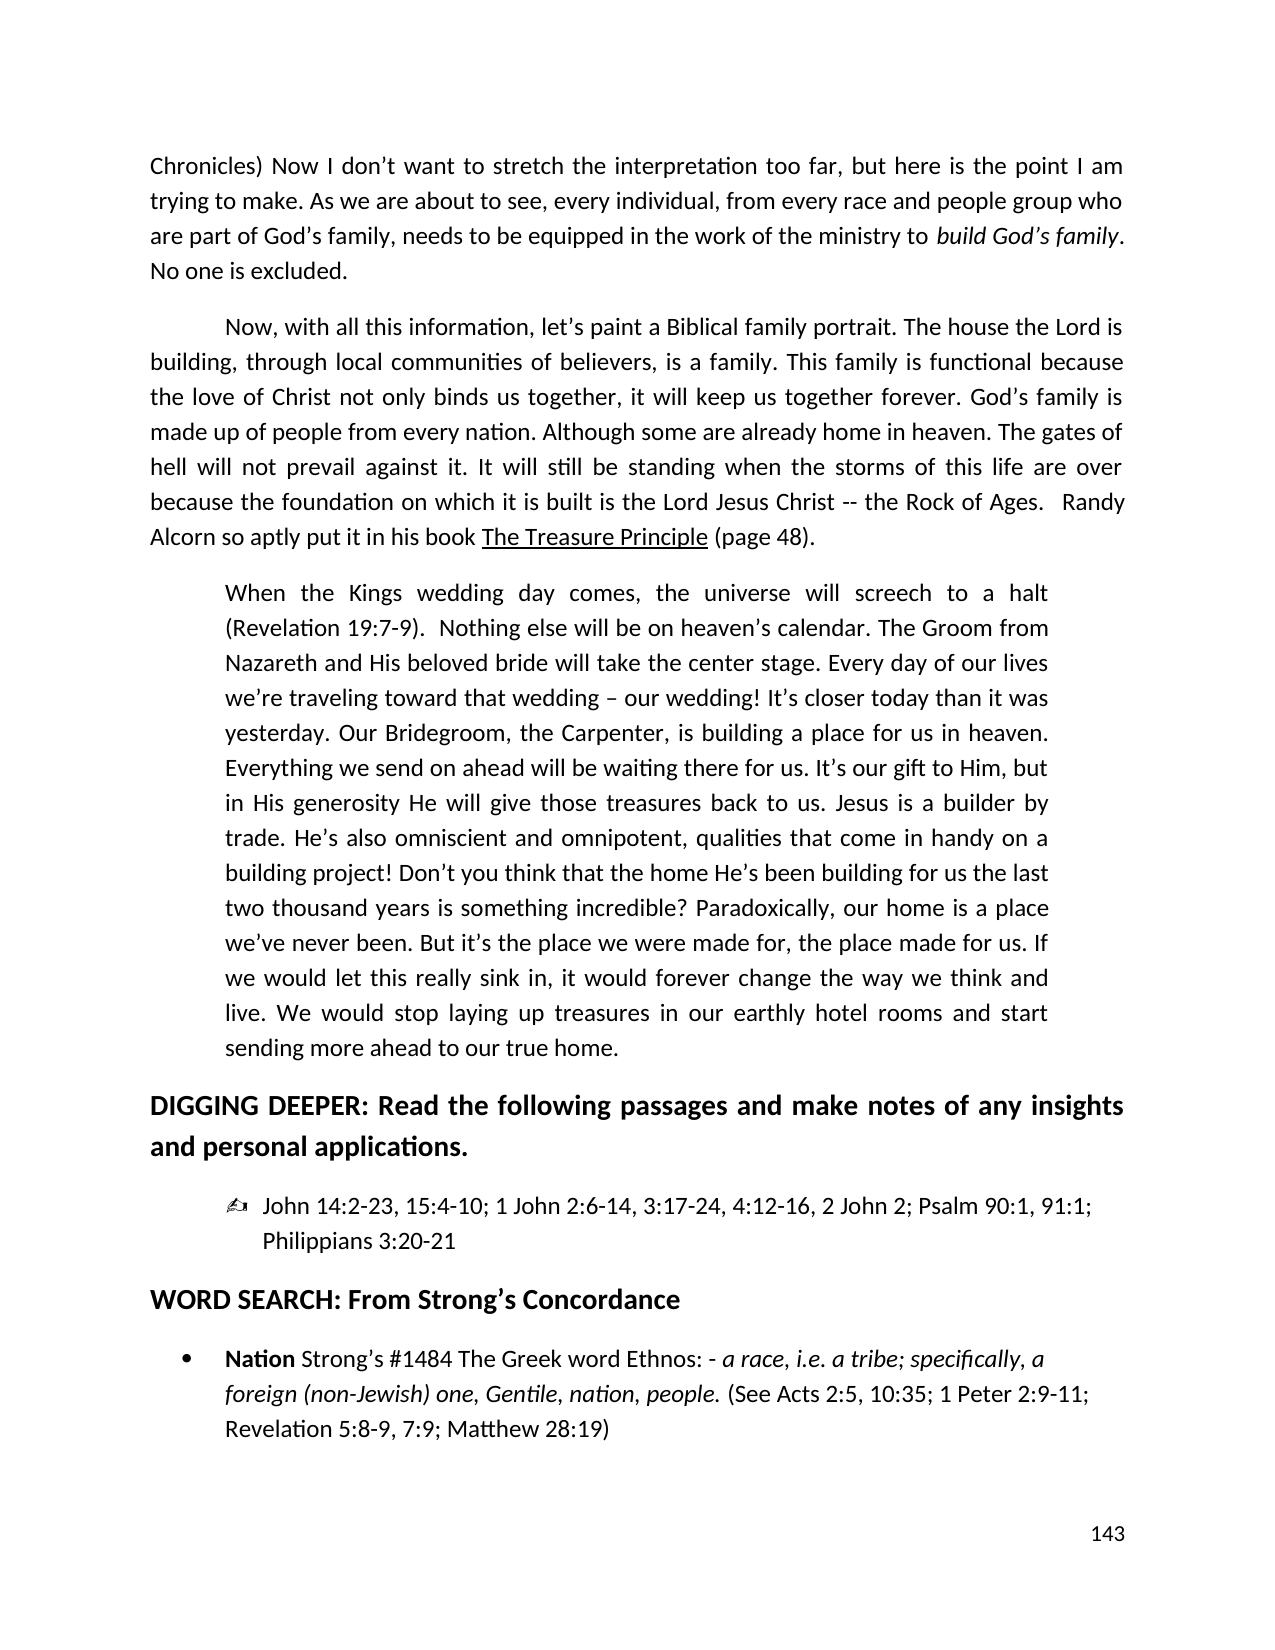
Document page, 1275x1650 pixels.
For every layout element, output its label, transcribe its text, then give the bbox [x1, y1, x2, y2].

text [150, 150, 1125, 286]
text WORD SEARCH: From Strong’s Concordance [150, 1281, 1125, 1317]
text DIGGING DEEPER: Read the following passages and make notes of any insights and personal applications. [150, 1087, 1125, 1164]
text When the Kings wedding day comes, the universe will screech to a halt (Revelation 19:7-9). Nothing else will be on heaven’s calendar. The Groom from Nazareth and His beloved bride will take the center stage. Every day of our lives we’re traveling toward that wedding – our wedding! It’s closer today than it was yesterday. Our Bridegroom, the Carpenter, is building a place for us in heaven. Everything we send on ahead will be waiting there for us. It’s our gift to Him, but in His generosity He will give those treasures back to us. Jesus is a builder by trade. He’s also omniscient and omnipotent, qualities that come in handy on a building project! Don’t you think that the home He’s been building for us the last two thousand years is something incredible? Paradoxically, our home is a place we’ve never been. But it’s the place we were made for, the place made for us. If we would let this really sink in, it would forever change the way we think and live. We would stop laying up treasures in our earthly hotel rooms and start sending more ahead to our true home. [225, 577, 1050, 1062]
list John 14:2-23, 15:4-10; 1 John 2:6-14, 3:17-24, 4:12-16, 2 John 2; Psalm 90:1, 91:1; Philippians 3:20-21 [225, 1190, 1125, 1256]
list Nation Strong’s #1484 The Greek word Ethnos: - a race, i.e. a tribe; specifically, a foreign (non-Jewish) one, Gentile, nation, people. (See Acts 2:5, 10:35; 1 Peter 2:9-11; Revelation 5:8-9, 7:9; Matthew 28:19) [187, 1343, 1125, 1443]
text Now, with all this information, let’s paint a Biblical family portrait. The house the Lord is building, through local communities of believers, is a family. This family is functional because the love of Christ not only binds us together, it will keep us together forever. God’s family is made up of people from every nation. Although some are already home in heaven. The gates of hell will not prevail against it. It will still be standing when the storms of this life are over because the foundation on which it is built is the Lord Jesus Christ -- the Rock of Ages. Randy Alcorn so aptly put it in his book The Treasure Principle (page 48). [150, 311, 1125, 551]
